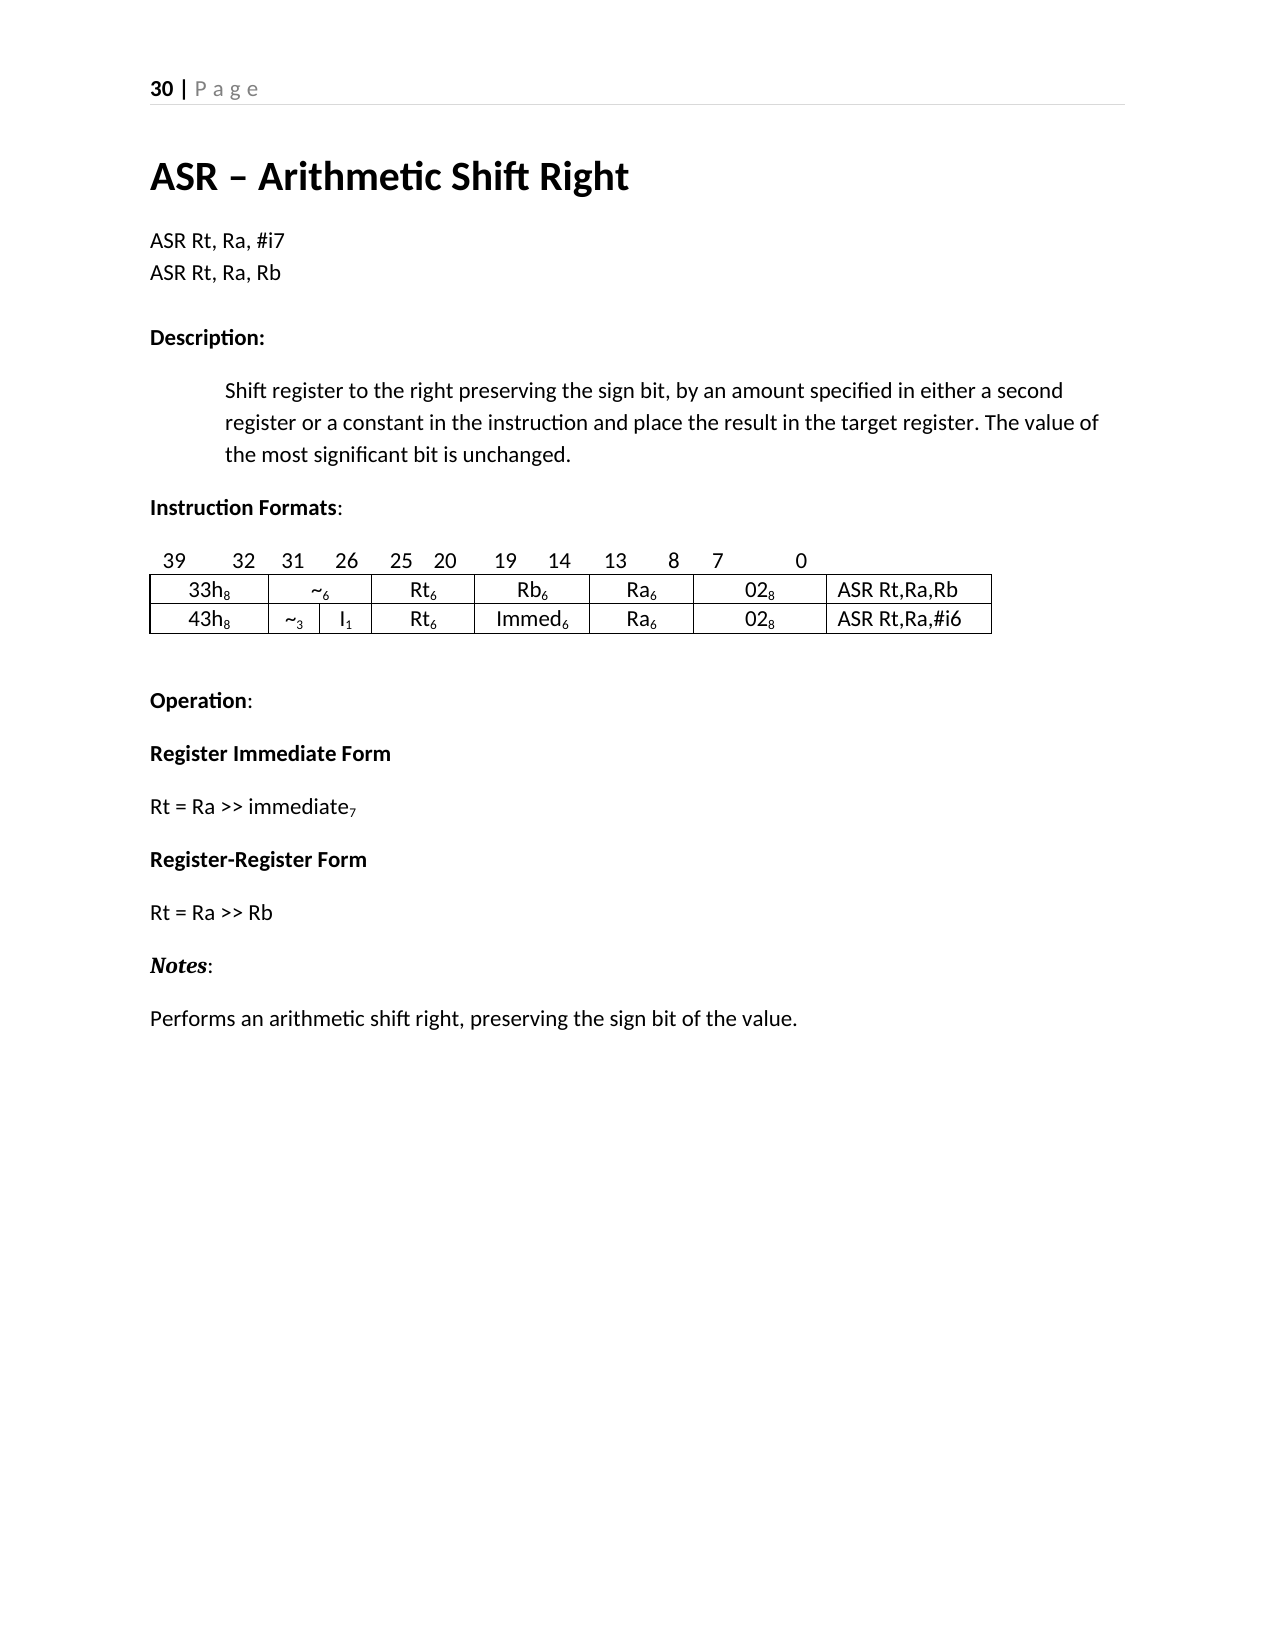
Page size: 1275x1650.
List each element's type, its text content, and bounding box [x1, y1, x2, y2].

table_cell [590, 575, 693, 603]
text Rt = Ra >> immediate7 [150, 792, 1125, 821]
text Shift register to the right preserving the sign bit, by an amount specified in either a second register or a constant in the instruction and place the result in the target register. The value of the most significant bit is unchanged. [225, 376, 1125, 468]
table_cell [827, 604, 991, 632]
text Register-Register Form [150, 846, 1125, 873]
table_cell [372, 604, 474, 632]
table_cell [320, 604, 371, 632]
text Instruction Formats: [150, 493, 1125, 521]
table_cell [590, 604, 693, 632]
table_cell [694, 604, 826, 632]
text Notes: [150, 952, 1125, 979]
text Rt = Ra >> Rb [150, 898, 1125, 927]
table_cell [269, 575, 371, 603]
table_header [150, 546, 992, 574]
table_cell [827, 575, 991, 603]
text Operation: [150, 686, 1125, 714]
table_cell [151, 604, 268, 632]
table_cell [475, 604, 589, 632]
subtitle ASR – Arithmetic Shift Right [150, 150, 1125, 201]
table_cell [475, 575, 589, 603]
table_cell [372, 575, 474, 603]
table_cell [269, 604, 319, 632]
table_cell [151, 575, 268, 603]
text Register Immediate Form [150, 739, 1125, 767]
text ASR Rt, Ra, Rb [150, 258, 1125, 286]
text Description: [150, 323, 1125, 351]
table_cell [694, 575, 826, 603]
text Performs an arithmetic shift right, preserving the sign bit of the value. [150, 1004, 1125, 1033]
text ASR Rt, Ra, #i7 [150, 226, 1125, 254]
